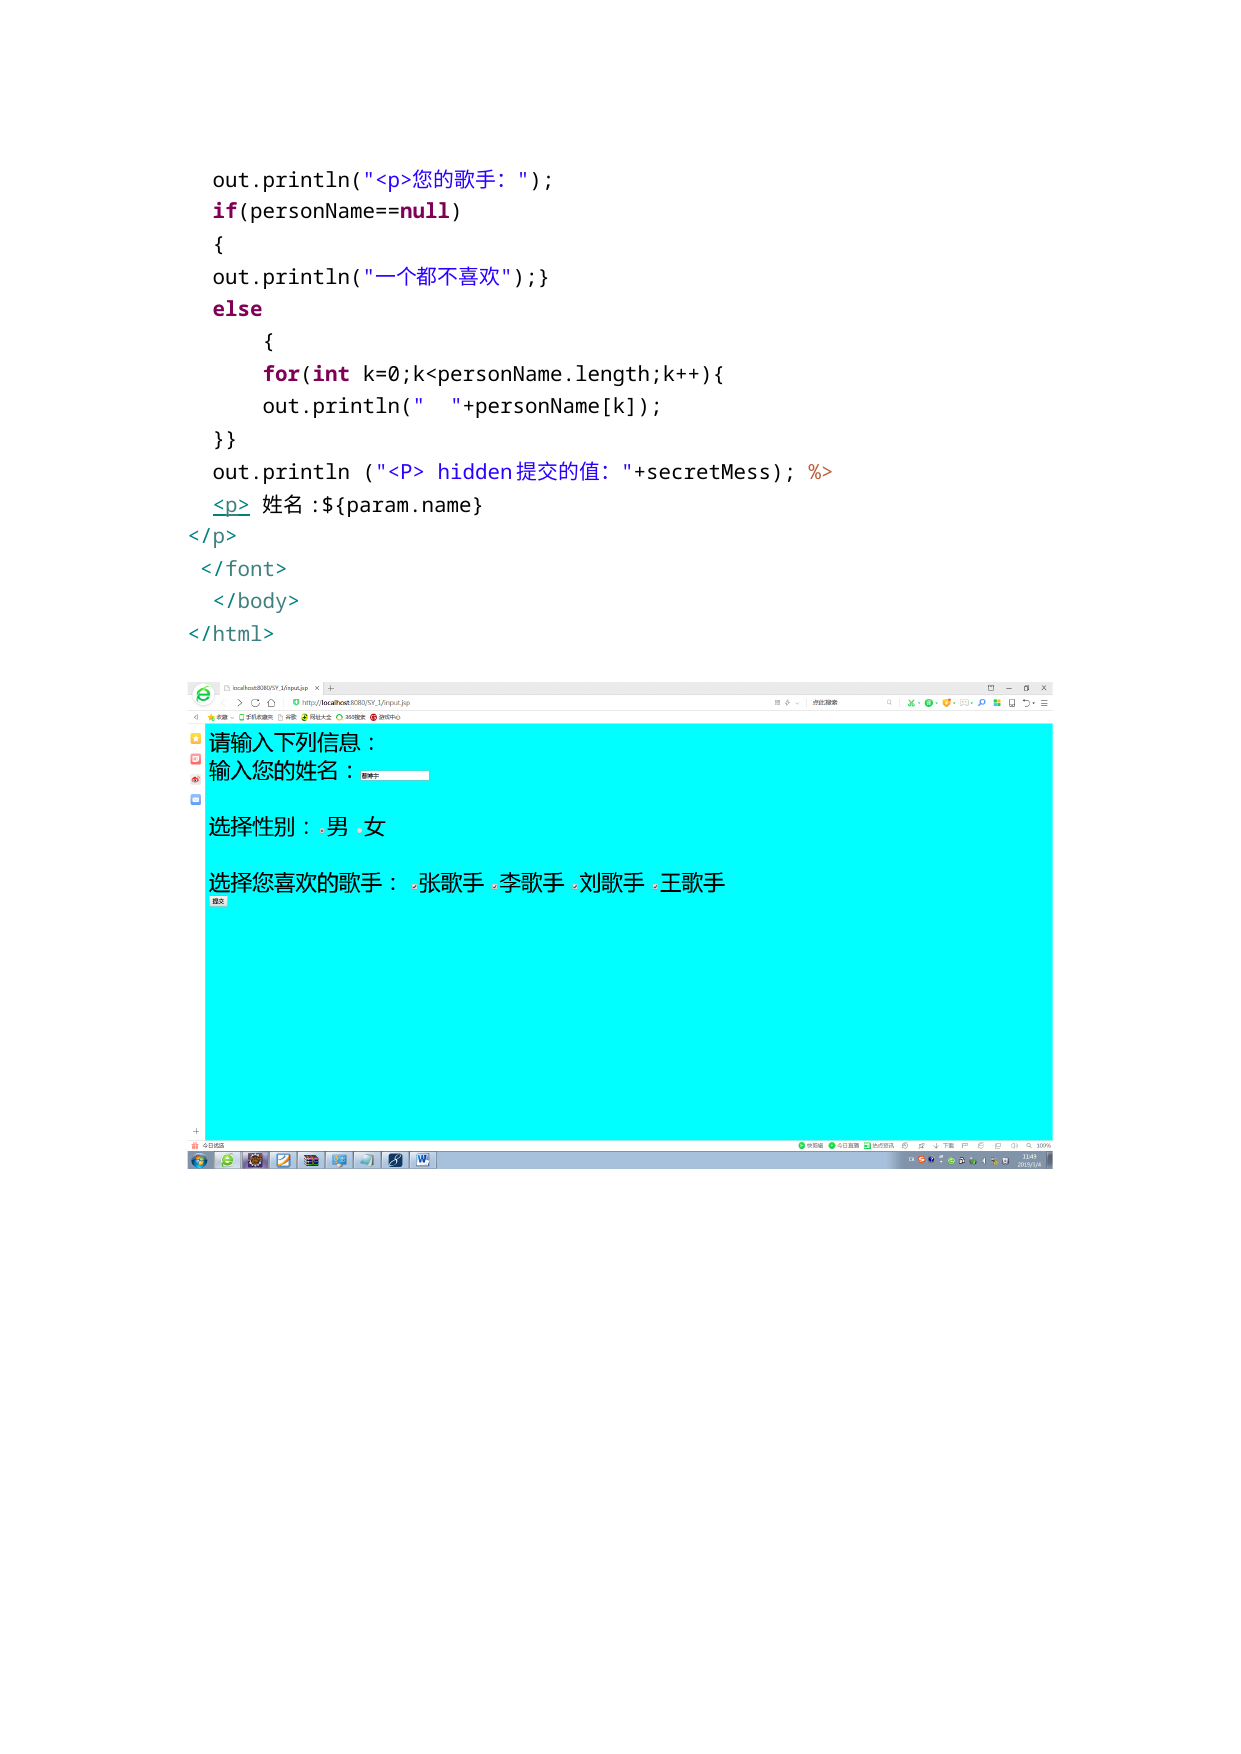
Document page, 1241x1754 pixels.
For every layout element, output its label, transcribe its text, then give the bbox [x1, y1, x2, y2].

text </body> [187, 584, 1053, 617]
text { [187, 324, 1053, 357]
picture [187, 682, 1053, 1169]
text out.println("<p>您的歌手："); [187, 162, 1053, 194]
text </html> [187, 617, 1053, 649]
text for(int k=0;k<personName.length;k++){ [187, 357, 1053, 389]
text else [187, 292, 1053, 324]
text }} [187, 422, 1053, 454]
text out.println ("<P> hidden提交的值："+secretMess); %> [187, 454, 1053, 487]
text { [187, 227, 1053, 259]
text </p> [187, 519, 1053, 552]
text <p> 姓名 :${param.name} [187, 487, 1053, 519]
text out.println(" "+personName[k]); [187, 389, 1053, 422]
text if(personName==null) [187, 194, 1053, 227]
text </font> [187, 552, 1053, 584]
text out.println("一个都不喜欢");} [187, 259, 1053, 292]
